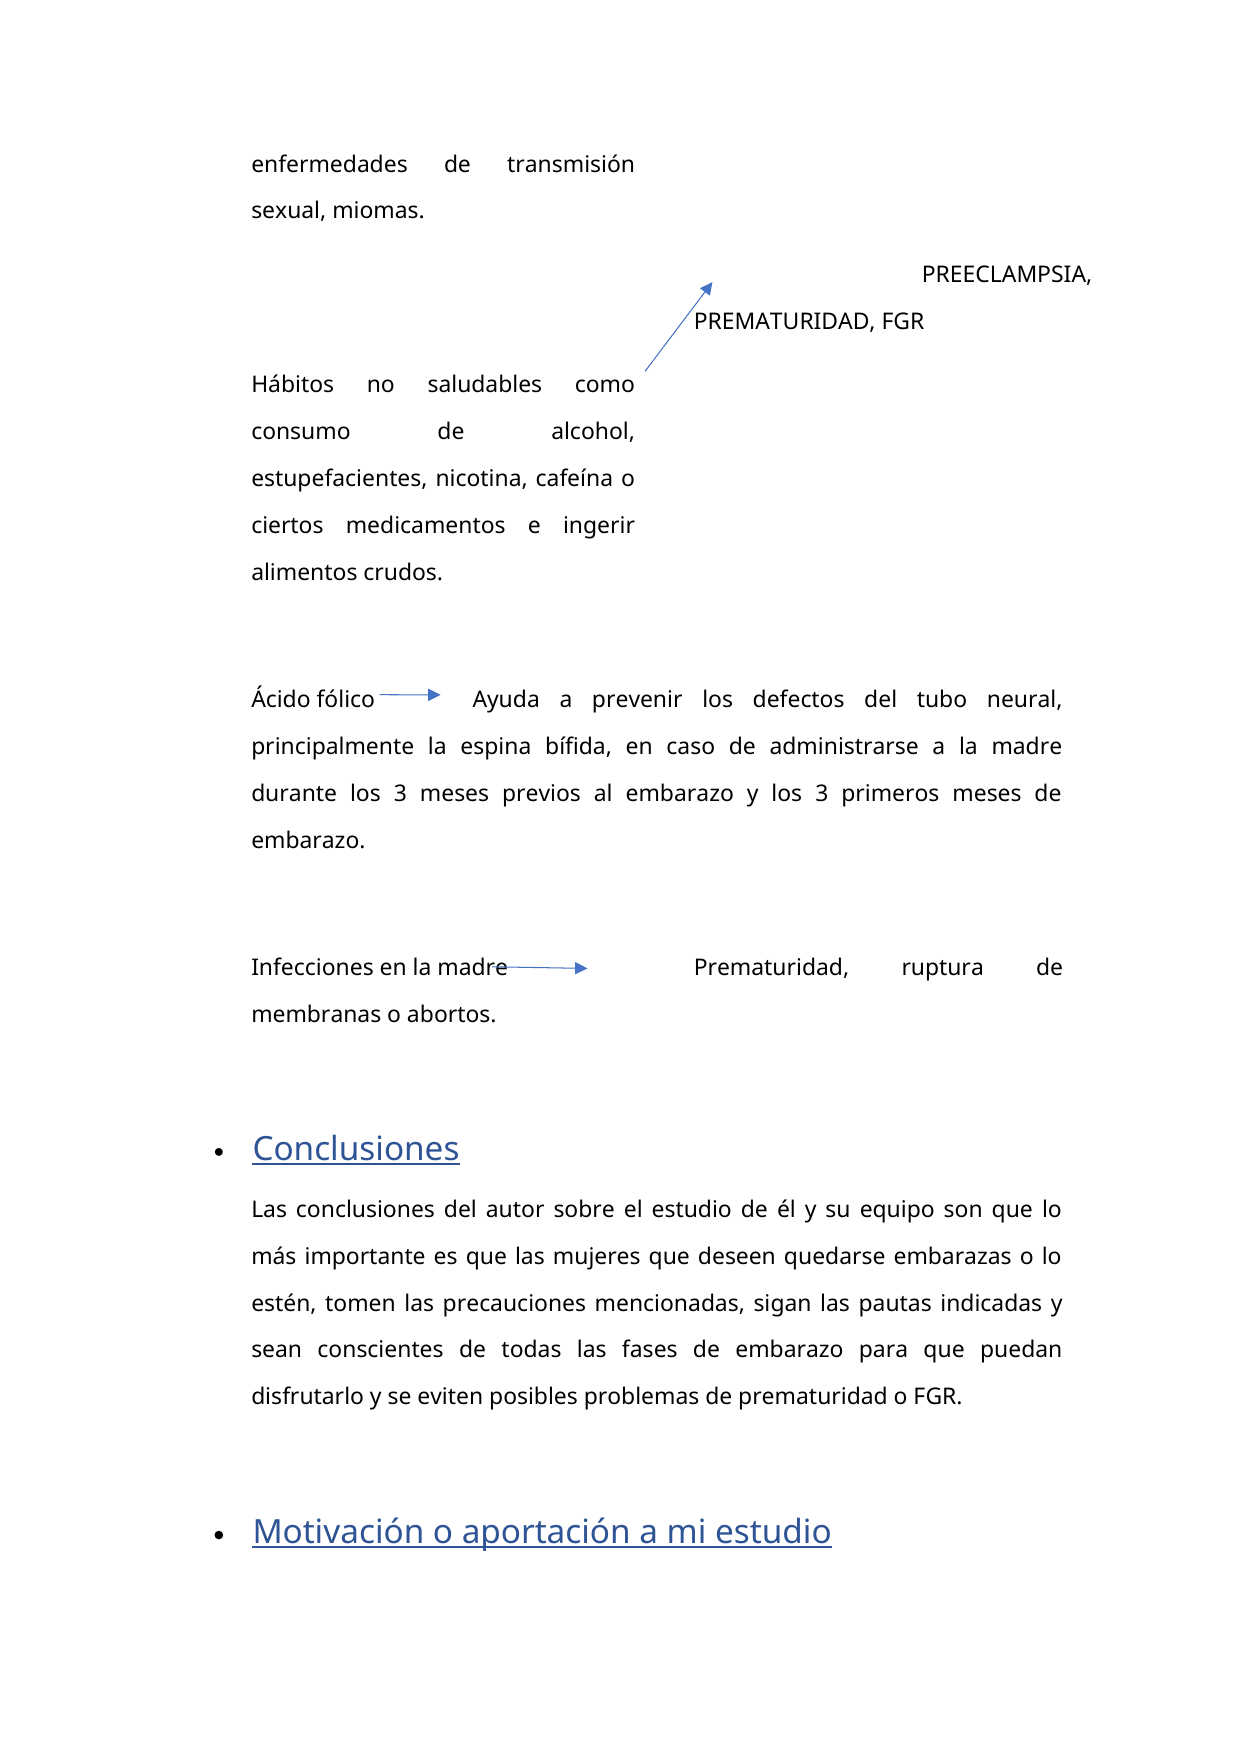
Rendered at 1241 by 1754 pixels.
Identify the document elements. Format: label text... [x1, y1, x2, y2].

text Hábitos no saludables como consumo de alcohol, estupefacientes, nicotina, cafeína o ciertos medicamentos e ingerir alimentos crudos. [251, 368, 635, 587]
text PREECLAMPSIA, PREMATURIDAD, FGR [693, 258, 1093, 336]
text Las conclusiones del autor sobre el estudio de él y su equipo son que lo más importante es que las mujeres que deseen quedarse embarazas o lo estén, tomen las precauciones mencionadas, sigan las pautas indicadas y sean conscientes de todas las fases de embarazo para que puedan disfrutarlo y se eviten posibles problemas de prematuridad o FGR. [251, 1193, 1063, 1412]
text Infecciones en la madre Prematuridad, ruptura de membranas o abortos. [251, 951, 1063, 1029]
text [251, 148, 635, 226]
text Ácido fólico Ayuda a prevenir los defectos del tubo neural, principalmente la espina bífida, en caso de administrarse a la madre durante los 3 meses previos al embarazo y los 3 primeros meses de embarazo. [251, 683, 1063, 855]
list Motivación o aportación a mi estudio [215, 1507, 1063, 1553]
list Conclusiones [215, 1125, 1063, 1170]
